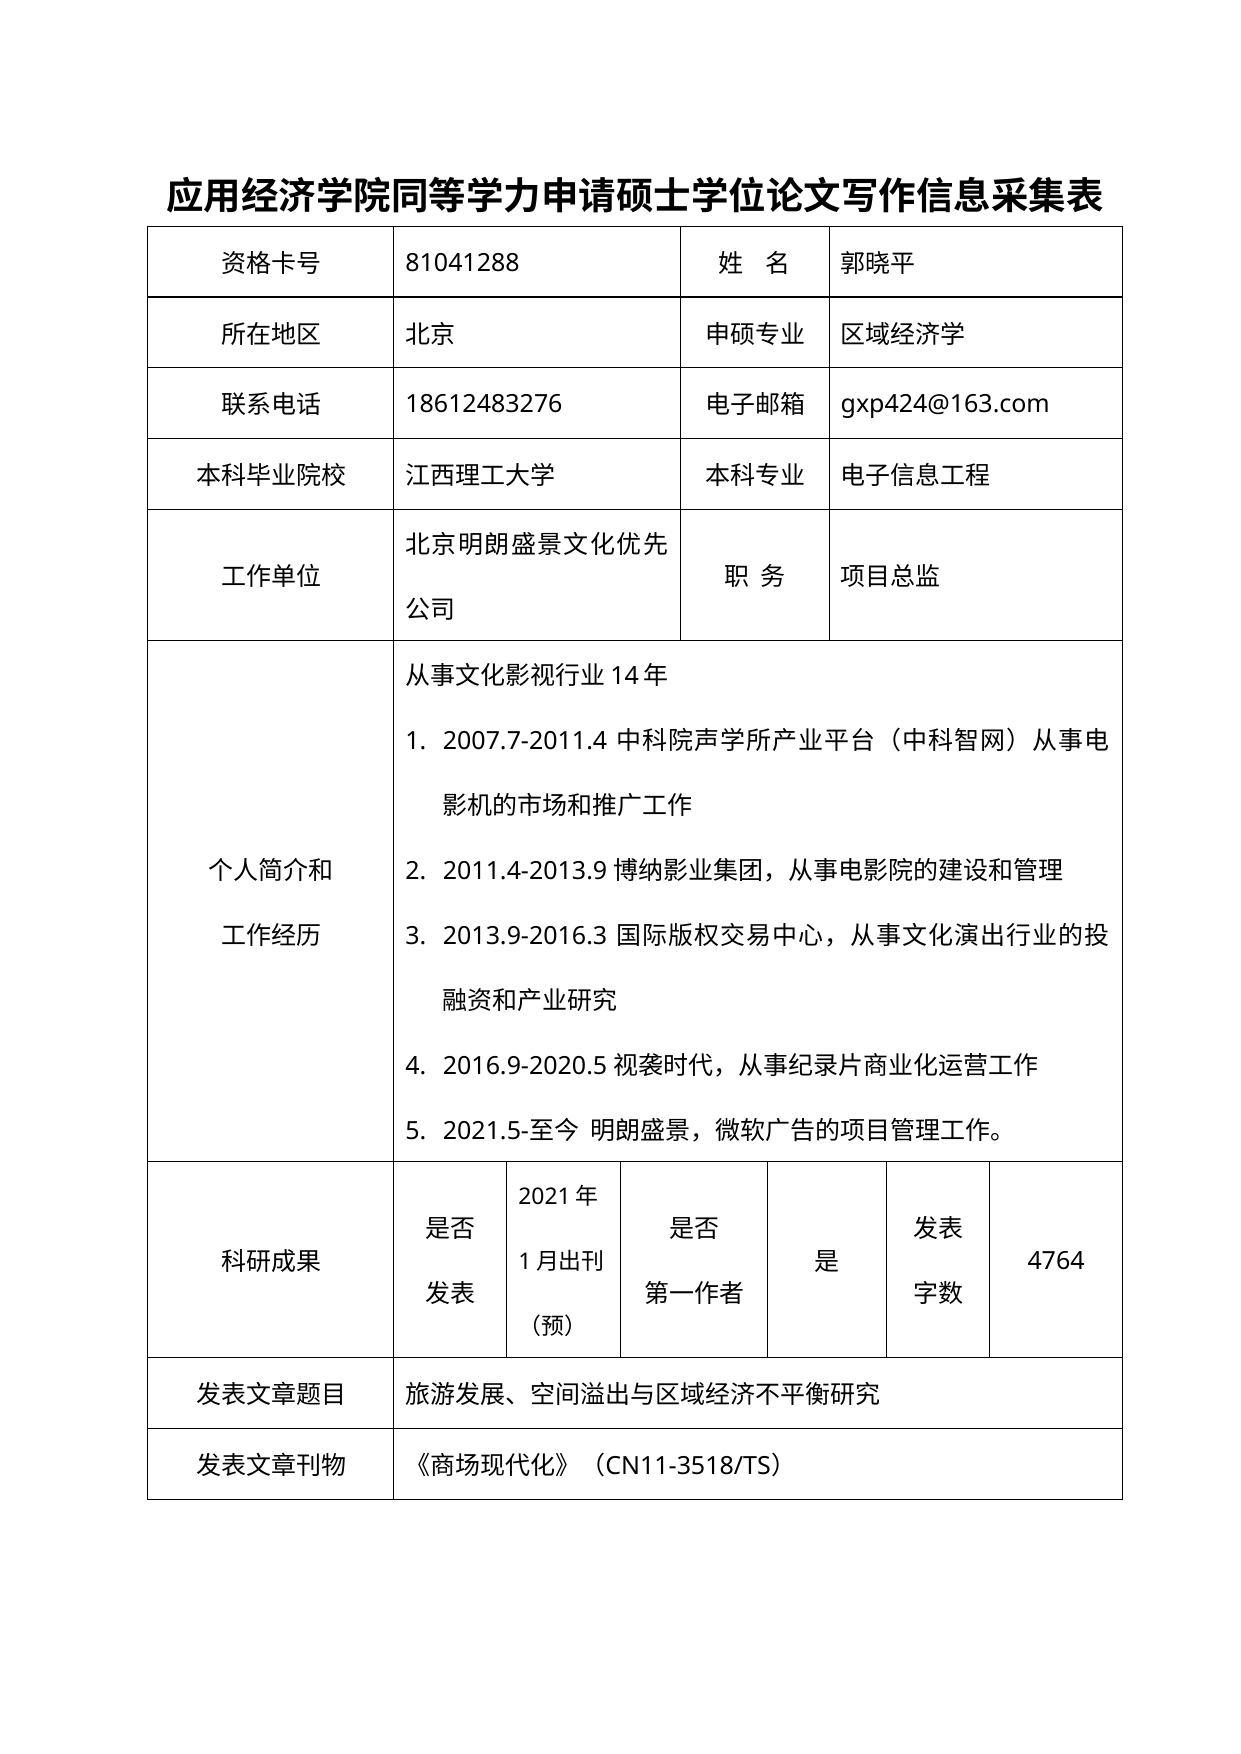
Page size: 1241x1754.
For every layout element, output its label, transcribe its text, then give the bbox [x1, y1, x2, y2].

table_cell 4764 [990, 1162, 1122, 1357]
table_cell 本科专业 [681, 439, 829, 509]
table_cell 项目总监 [830, 510, 1122, 640]
table_cell 科研成果 [148, 1162, 393, 1357]
table_cell 个人简介和 工作经历 [148, 641, 393, 1161]
table_cell 电子邮箱 [681, 368, 829, 438]
table_cell 发表文章刊物 [148, 1429, 393, 1499]
table_header 资格卡号 [148, 227, 393, 296]
table_cell 是否 发表 [394, 1162, 506, 1357]
table_cell 江西理工大学 [394, 439, 680, 509]
table_cell 从事文化影视行业14年 2007.7-2011.4 中科院声学所产业平台（中科智网）从事电影机的市场和推广工作 2011.4-2013.9 博纳影业集团，从事电影院的建设和管理 2013.9-2016.3 国际版权交易中心，从事文化演出行业的投融资和产业研究 2016.9-2020.5 视袭时代，从事纪录片商业化运营工作 2021.5-至今 明朗盛景，微软广告的项目管理工作。 [394, 641, 1122, 1161]
table_cell 北京 [394, 298, 680, 367]
table_cell 职 务 [681, 510, 829, 640]
table_cell 2021年1月出刊（预） [507, 1162, 620, 1357]
table_cell 旅游发展、空间溢出与区域经济不平衡研究 [394, 1358, 1122, 1428]
table_cell 工作单位 [148, 510, 393, 640]
table_cell 电子信息工程 [830, 439, 1122, 509]
text 应用经济学院同等学力申请硕士学位论文写作信息采集表 [148, 161, 1122, 226]
table_cell 18612483276 [394, 368, 680, 438]
table_cell gxp424@163.com [830, 368, 1122, 438]
table_cell 所在地区 [148, 298, 393, 367]
table_header 81041288 [394, 227, 680, 296]
table_cell 区域经济学 [830, 298, 1122, 367]
table_cell 是 [768, 1162, 886, 1357]
table_cell 《商场现代化》（CN11-3518/TS） [394, 1429, 1122, 1499]
table_header 郭晓平 [830, 227, 1122, 296]
table_cell 发表 字数 [887, 1162, 989, 1357]
table_header 姓 名 [681, 227, 829, 296]
table_cell 发表文章题目 [148, 1358, 393, 1428]
table_cell 联系电话 [148, 368, 393, 438]
table_cell 本科毕业院校 [148, 439, 393, 509]
table_cell 是否 第一作者 [621, 1162, 767, 1357]
table_cell 申硕专业 [681, 298, 829, 367]
table_cell 北京明朗盛景文化优先公司 [394, 510, 680, 640]
